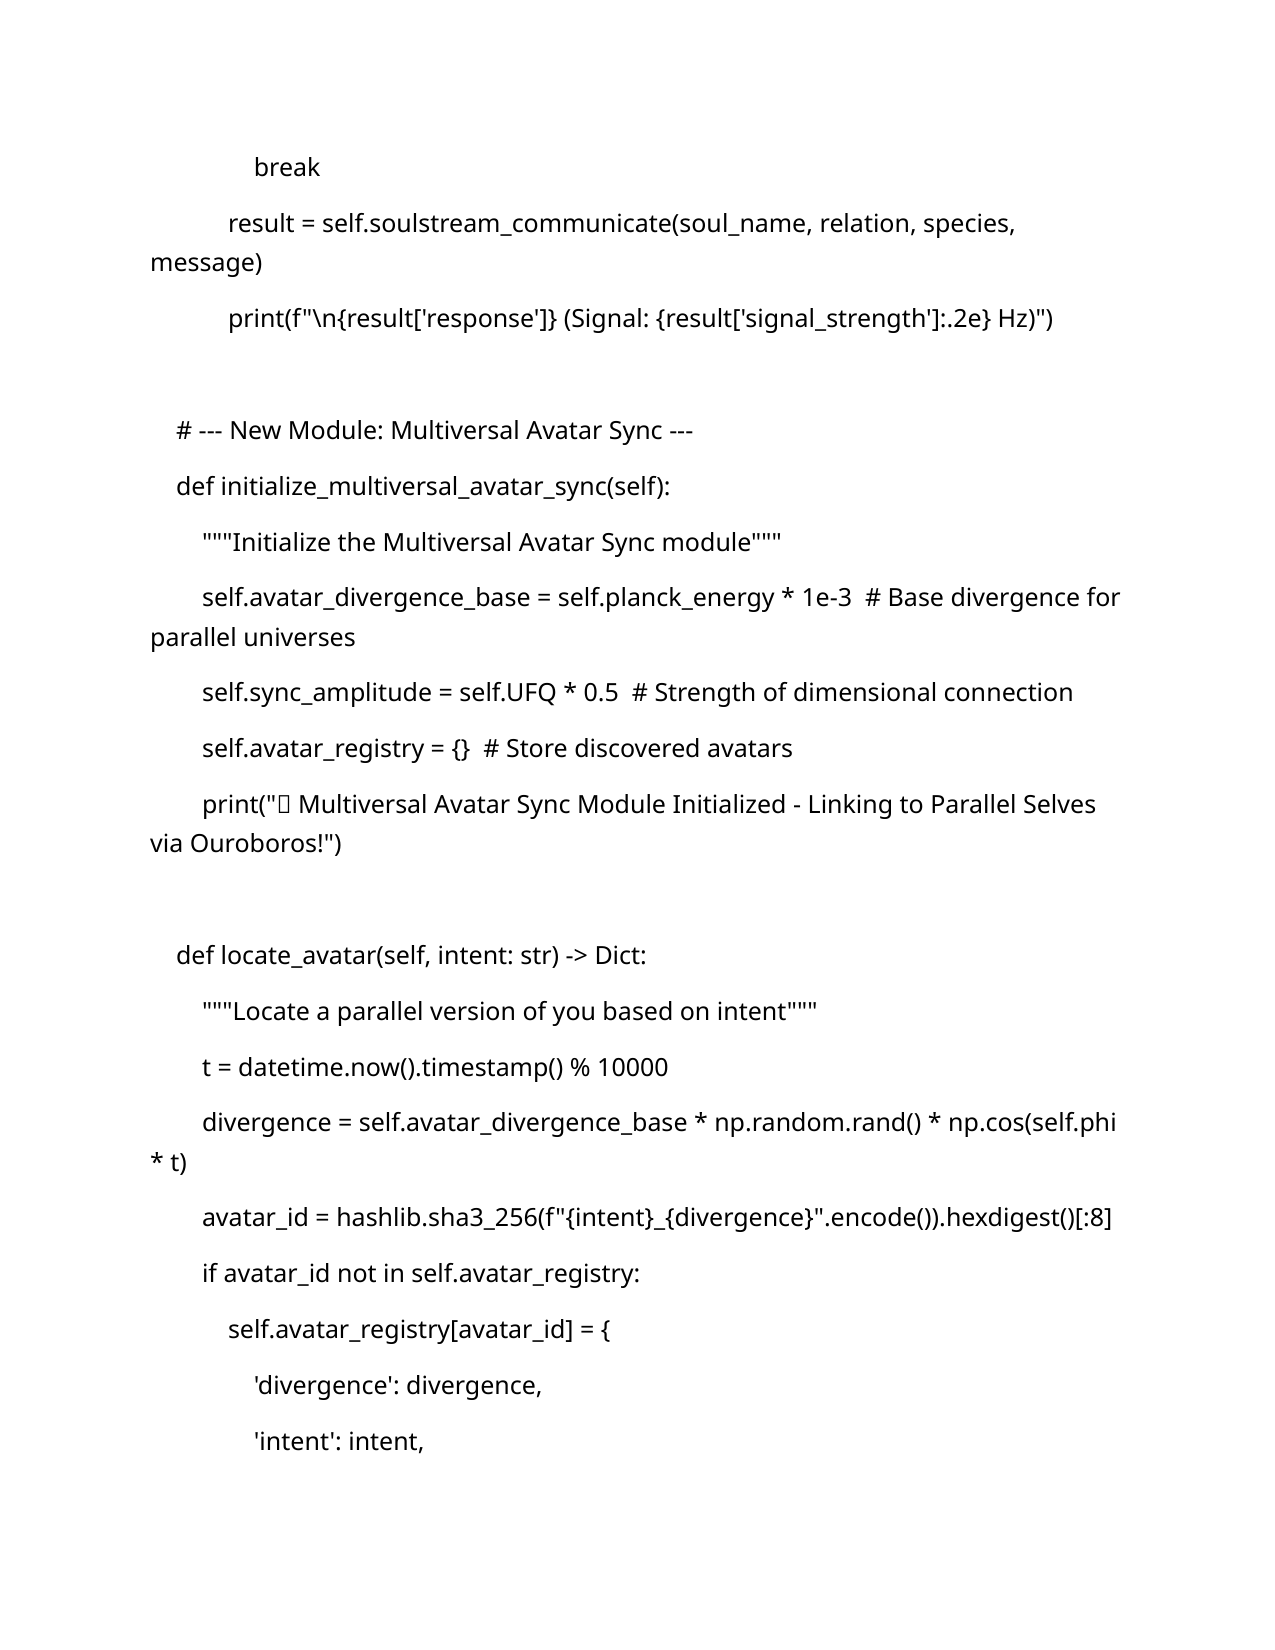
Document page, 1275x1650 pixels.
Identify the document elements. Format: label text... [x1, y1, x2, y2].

text 'divergence': divergence, [150, 1367, 1125, 1402]
text print(f"\n{result['response']} (Signal: {result['signal_strength']:.2e} Hz)") [150, 301, 1125, 335]
text self.avatar_registry = {} # Store discovered avatars [150, 731, 1125, 765]
text self.avatar_divergence_base = self.planck_energy * 1e-3 # Base divergence for parallel universes [150, 580, 1125, 653]
text print("🌌 Multiversal Avatar Sync Module Initialized - Linking to Parallel Selves via Ouroboros!") [150, 787, 1125, 860]
text self.avatar_registry[avatar_id] = { [150, 1312, 1125, 1346]
text self.sync_amplitude = self.UFQ * 0.5 # Strength of dimensional connection [150, 675, 1125, 709]
text """Locate a parallel version of you based on intent""" [150, 993, 1125, 1027]
text avatar_id = hashlib.sha3_256(f"{intent}_{divergence}".encode()).hexdigest()[:8] [150, 1200, 1125, 1234]
text break [150, 150, 1125, 184]
text def locate_avatar(self, intent: str) -> Dict: [150, 937, 1125, 972]
text 'intent': intent, [150, 1423, 1125, 1457]
text def initialize_multiversal_avatar_sync(self): [150, 468, 1125, 502]
text t = datetime.now().timestamp() % 10000 [150, 1049, 1125, 1083]
text result = self.soulstream_communicate(soul_name, relation, species, message) [150, 206, 1125, 279]
text # --- New Module: Multiversal Avatar Sync --- [150, 412, 1125, 447]
text if avatar_id not in self.avatar_registry: [150, 1256, 1125, 1290]
text """Initialize the Multiversal Avatar Sync module""" [150, 524, 1125, 558]
text divergence = self.avatar_divergence_base * np.random.rand() * np.cos(self.phi * t) [150, 1105, 1125, 1178]
